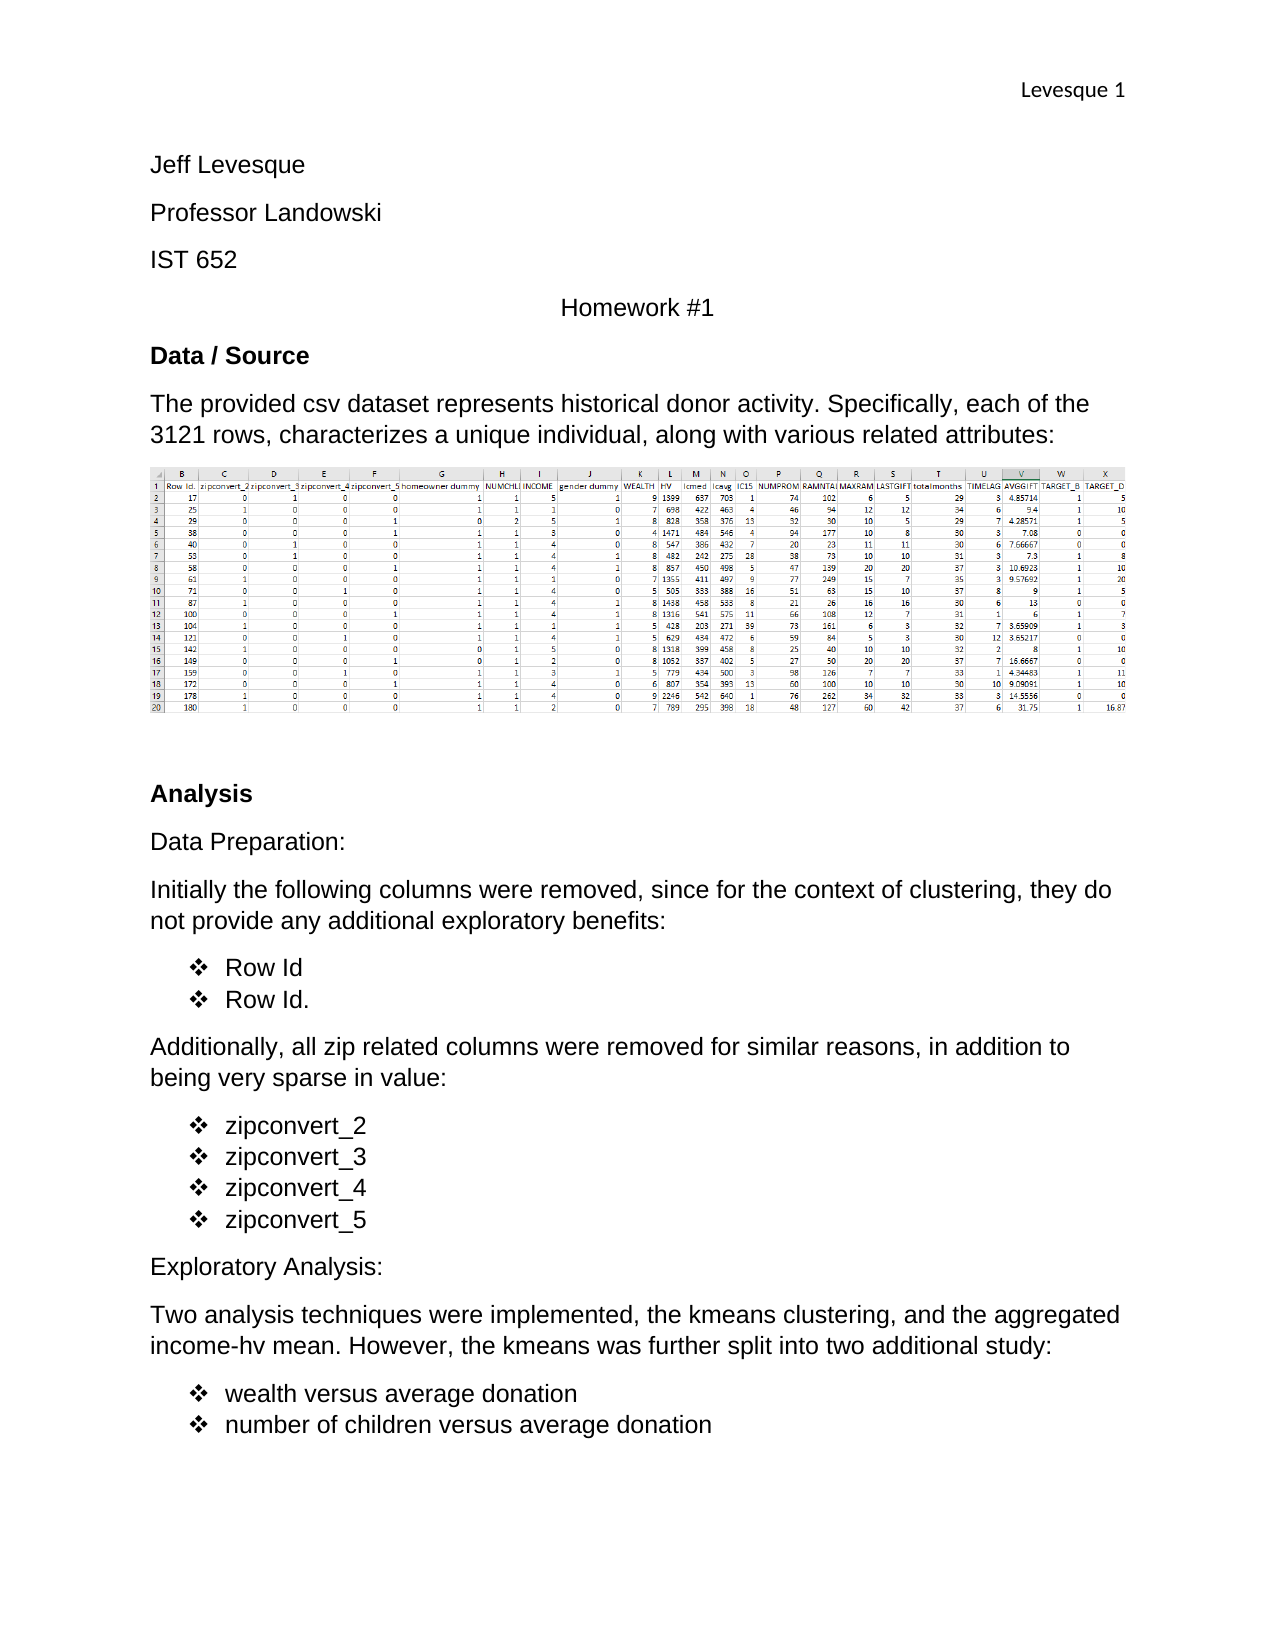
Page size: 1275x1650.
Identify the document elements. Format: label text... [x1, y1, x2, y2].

list Row Id [187, 953, 1125, 982]
list zipconvert_2 [187, 1111, 1125, 1140]
list Row Id. [187, 984, 1125, 1013]
text Homework #1 [150, 293, 1125, 322]
picture [150, 467, 1125, 713]
list wealth versus average donation [187, 1379, 1125, 1408]
text Data / Source [150, 341, 1125, 369]
text Jeff Levesque [150, 150, 1125, 179]
list zipconvert_3 [187, 1142, 1125, 1171]
text Professor Landowski [150, 198, 1125, 226]
text Exploratory Analysis: [150, 1252, 1125, 1281]
text Additionally, all zip related columns were removed for similar reasons, in addition to being very sparse in value: [150, 1032, 1125, 1092]
list zipconvert_5 [187, 1204, 1125, 1233]
text Data Preparation: [150, 827, 1125, 856]
list zipconvert_4 [187, 1173, 1125, 1202]
text IST 652 [150, 245, 1125, 274]
text Two analysis techniques were implemented, the kmeans clustering, and the aggregated income-hv mean. However, the kmeans was further split into two additional study: [150, 1300, 1125, 1360]
text The provided csv dataset represents historical donor activity. Specifically, each of the 3121 rows, characterizes a unique individual, along with various related attributes: [150, 388, 1125, 448]
list number of children versus average donation [187, 1410, 1125, 1439]
text Initially the following columns were removed, since for the context of clustering, they do not provide any additional exploratory benefits: [150, 875, 1125, 934]
text Analysis [150, 779, 1125, 808]
